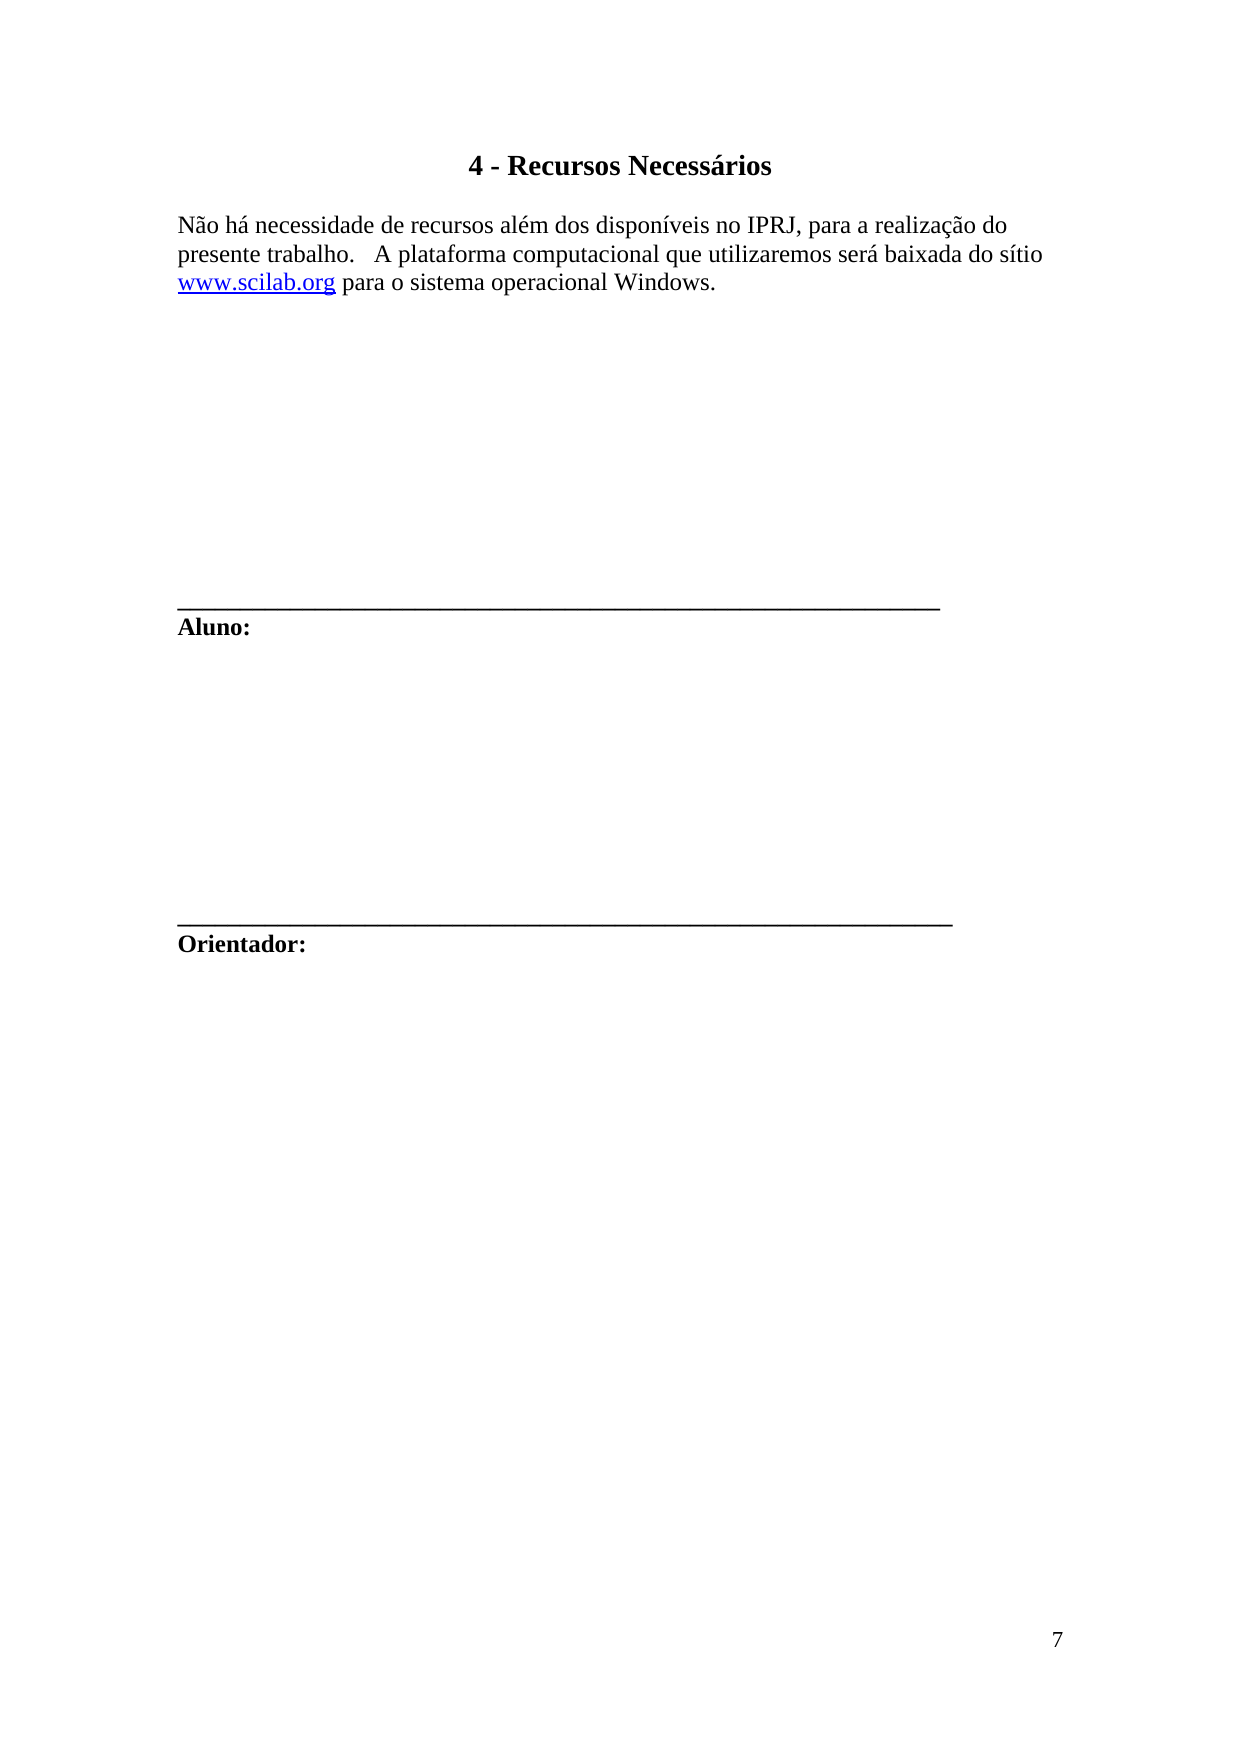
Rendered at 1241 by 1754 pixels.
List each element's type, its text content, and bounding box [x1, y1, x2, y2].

text _____________________________________________________________ [177, 584, 1063, 612]
text Orientador: [177, 929, 1063, 957]
text Aluno: [177, 612, 1063, 641]
text Não há necessidade de recursos além dos disponíveis no IPRJ, para a realização do [177, 210, 1063, 239]
text presente trabalho. A plataforma computacional que utilizaremos será baixada do sítio www.scilab.org para o sistema operacional Windows. [177, 239, 1063, 296]
text ______________________________________________________________ [177, 900, 1063, 929]
text 4 - Recursos Necessários [177, 148, 1063, 181]
